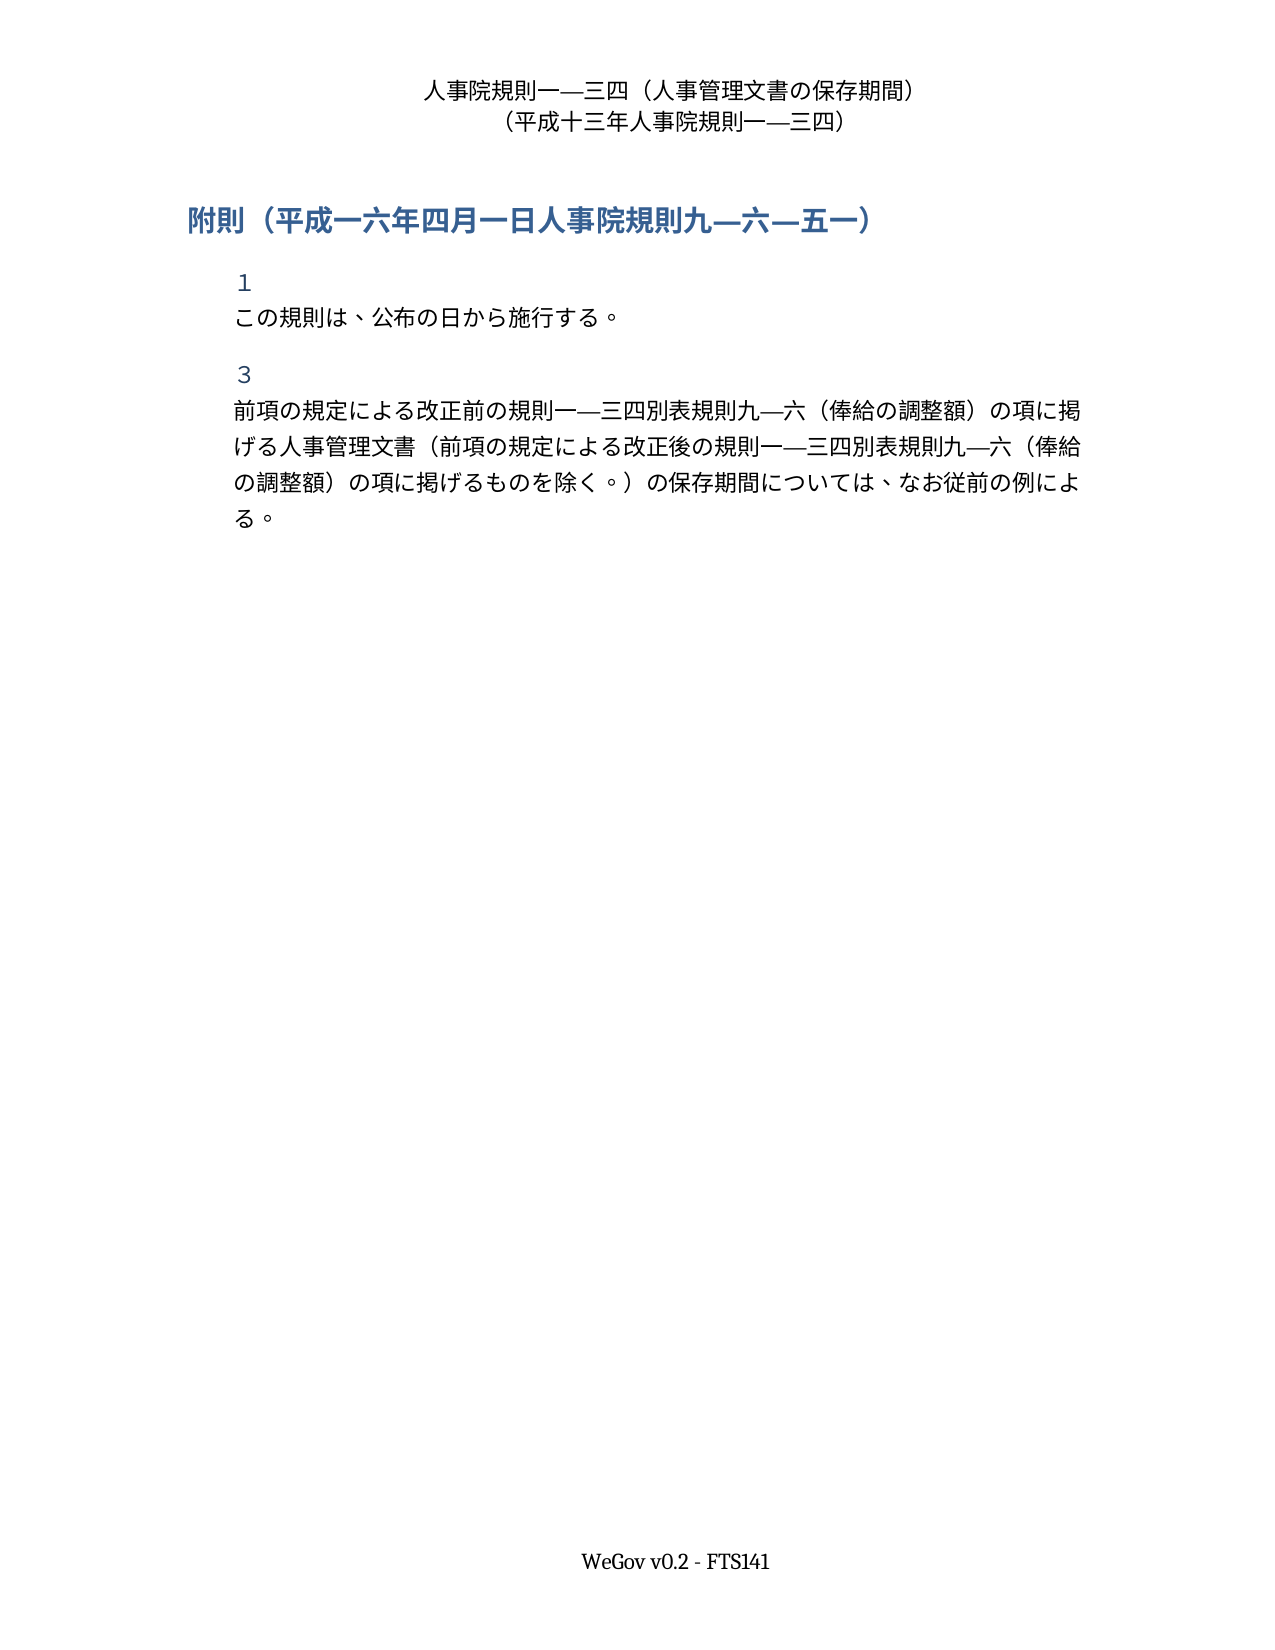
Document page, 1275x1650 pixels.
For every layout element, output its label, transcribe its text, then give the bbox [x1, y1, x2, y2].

subtitle １ [233, 266, 1087, 298]
subtitle ３ [233, 359, 1087, 390]
subtitle 附則（平成一六年四月一日人事院規則九―六―五一） [187, 200, 1087, 240]
text この規則は、公布の日から施行する。 [233, 302, 1087, 334]
text 前項の規定による改正前の規則一―三四別表規則九―六（俸給の調整額）の項に掲げる人事管理文書（前項の規定による改正後の規則一―三四別表規則九―六（俸給の調整額）の項に掲げるものを除く。）の保存期間については、なお従前の例による。 [233, 395, 1087, 534]
